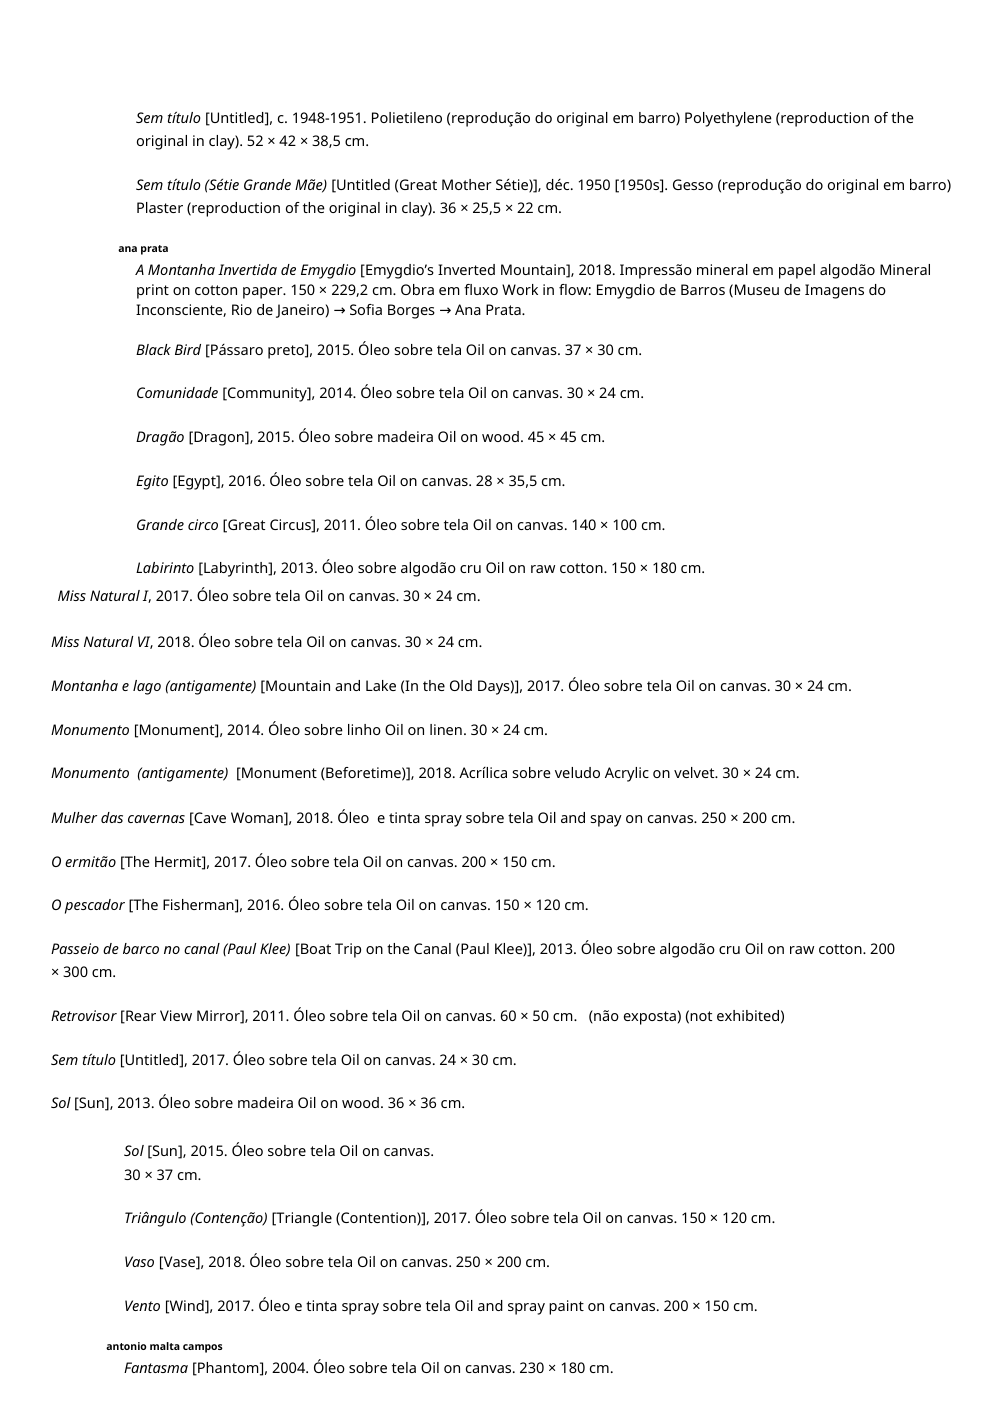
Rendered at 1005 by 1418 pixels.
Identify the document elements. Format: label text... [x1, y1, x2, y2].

text Passeio de barco no canal (Paul Klee) [Boat Trip on the Canal (Paul Klee)], 2013. Óleo sobre algodão cru Oil on raw cotton. 200 × 300 cm. [51, 939, 896, 982]
text Grande circo [Great Circus], 2011. Óleo sobre tela Oil on canvas. 140 × 100 cm. [136, 514, 959, 534]
text Retrovisor [Rear View Mirror], 2011. Óleo sobre tela Oil on canvas. 60 × 50 cm. (não exposta) (not exhibited) [51, 1006, 906, 1026]
text Labirinto [Labyrinth], 2013. Óleo sobre algodão cru Oil on raw cotton. 150 × 180 cm. [136, 558, 960, 578]
text Monumento (antigamente) [Monument (Beforetime)], 2018. Acrílica sobre veludo Acrylic on velvet. 30 × 24 cm. [51, 763, 892, 783]
text Vento [Wind], 2017. Óleo e tinta spray sobre tela Oil and spray paint on canvas. 200 × 150 cm. [124, 1296, 961, 1315]
text 30 × 37 cm. [124, 1164, 964, 1184]
text Dragão [Dragon], 2015. Óleo sobre madeira Oil on wood. 45 × 45 cm. [136, 427, 961, 447]
text O ermitão [The Hermit], 2017. Óleo sobre tela Oil on canvas. 200 × 150 cm. [51, 851, 870, 871]
text Miss Natural VI, 2018. Óleo sobre tela Oil on canvas. 30 × 24 cm. [51, 632, 825, 652]
text Black Bird [Pássaro preto], 2015. Óleo sobre tela Oil on canvas. 37 × 30 cm. [136, 339, 946, 359]
text antonio malta campos [106, 1339, 964, 1353]
text Comunidade [Community], 2014. Óleo sobre tela Oil on canvas. 30 × 24 cm. [136, 383, 948, 403]
text Montanha e lago (antigamente) [Mountain and Lake (In the Old Days)], 2017. Óleo sobre tela Oil on canvas. 30 × 24 cm. [51, 676, 866, 695]
text Sem título (Sétie Grande Mãe) [Untitled (Great Mother Sétie)], déc. 1950 [1950s]. Gesso (reprodução do original em barro) Plaster (reproduction of the original in clay). 36 × 25,5 × 22 cm. [136, 174, 961, 217]
text Fantasma [Phantom], 2004. Óleo sobre tela Oil on canvas. 230 × 180 cm. [124, 1358, 959, 1378]
text Mulher das cavernas [Cave Woman], 2018. Óleo e tinta spray sobre tela Oil and spay on canvas. 250 × 200 cm. [51, 807, 866, 827]
text Miss Natural I, 2017. Óleo sobre tela Oil on canvas. 30 × 24 cm. [51, 586, 906, 606]
text Vaso [Vase], 2018. Óleo sobre tela Oil on canvas. 250 × 200 cm. [124, 1252, 945, 1272]
text A Montanha Invertida de Emygdio [Emygdio’s Inverted Mountain], 2018. Impressão mineral em papel algodão Mineral print on cotton paper. 150 × 229,2 cm. Obra em fluxo Work in flow: Emygdio de Barros (Museu de Imagens do Inconsciente, Rio de Janeiro) → Sofia Borges → Ana Prata. [136, 260, 964, 319]
text Monumento [Monument], 2014. Óleo sobre linho Oil on linen. 30 × 24 cm. [51, 719, 906, 739]
text Sem título [Untitled], 2017. Óleo sobre tela Oil on canvas. 24 × 30 cm. [51, 1049, 876, 1069]
text Sol [Sun], 2013. Óleo sobre madeira Oil on wood. 36 × 36 cm. [51, 1093, 876, 1113]
text Triângulo (Contenção) [Triangle (Contention)], 2017. Óleo sobre tela Oil on canvas. 150 × 120 cm. [124, 1208, 953, 1228]
text Egito [Egypt], 2016. Óleo sobre tela Oil on canvas. 28 × 35,5 cm. [136, 471, 933, 491]
text Sem título [Untitled], c. 1948-1951. Polietileno (reprodução do original em barro) Polyethylene (reproduction of the original in clay). 52 × 42 × 38,5 cm. [136, 107, 927, 150]
text O pescador [The Fisherman], 2016. Óleo sobre tela Oil on canvas. 150 × 120 cm. [51, 895, 906, 915]
text ana prata [118, 241, 964, 255]
text Sol [Sun], 2015. Óleo sobre tela Oil on canvas. [124, 1141, 964, 1161]
